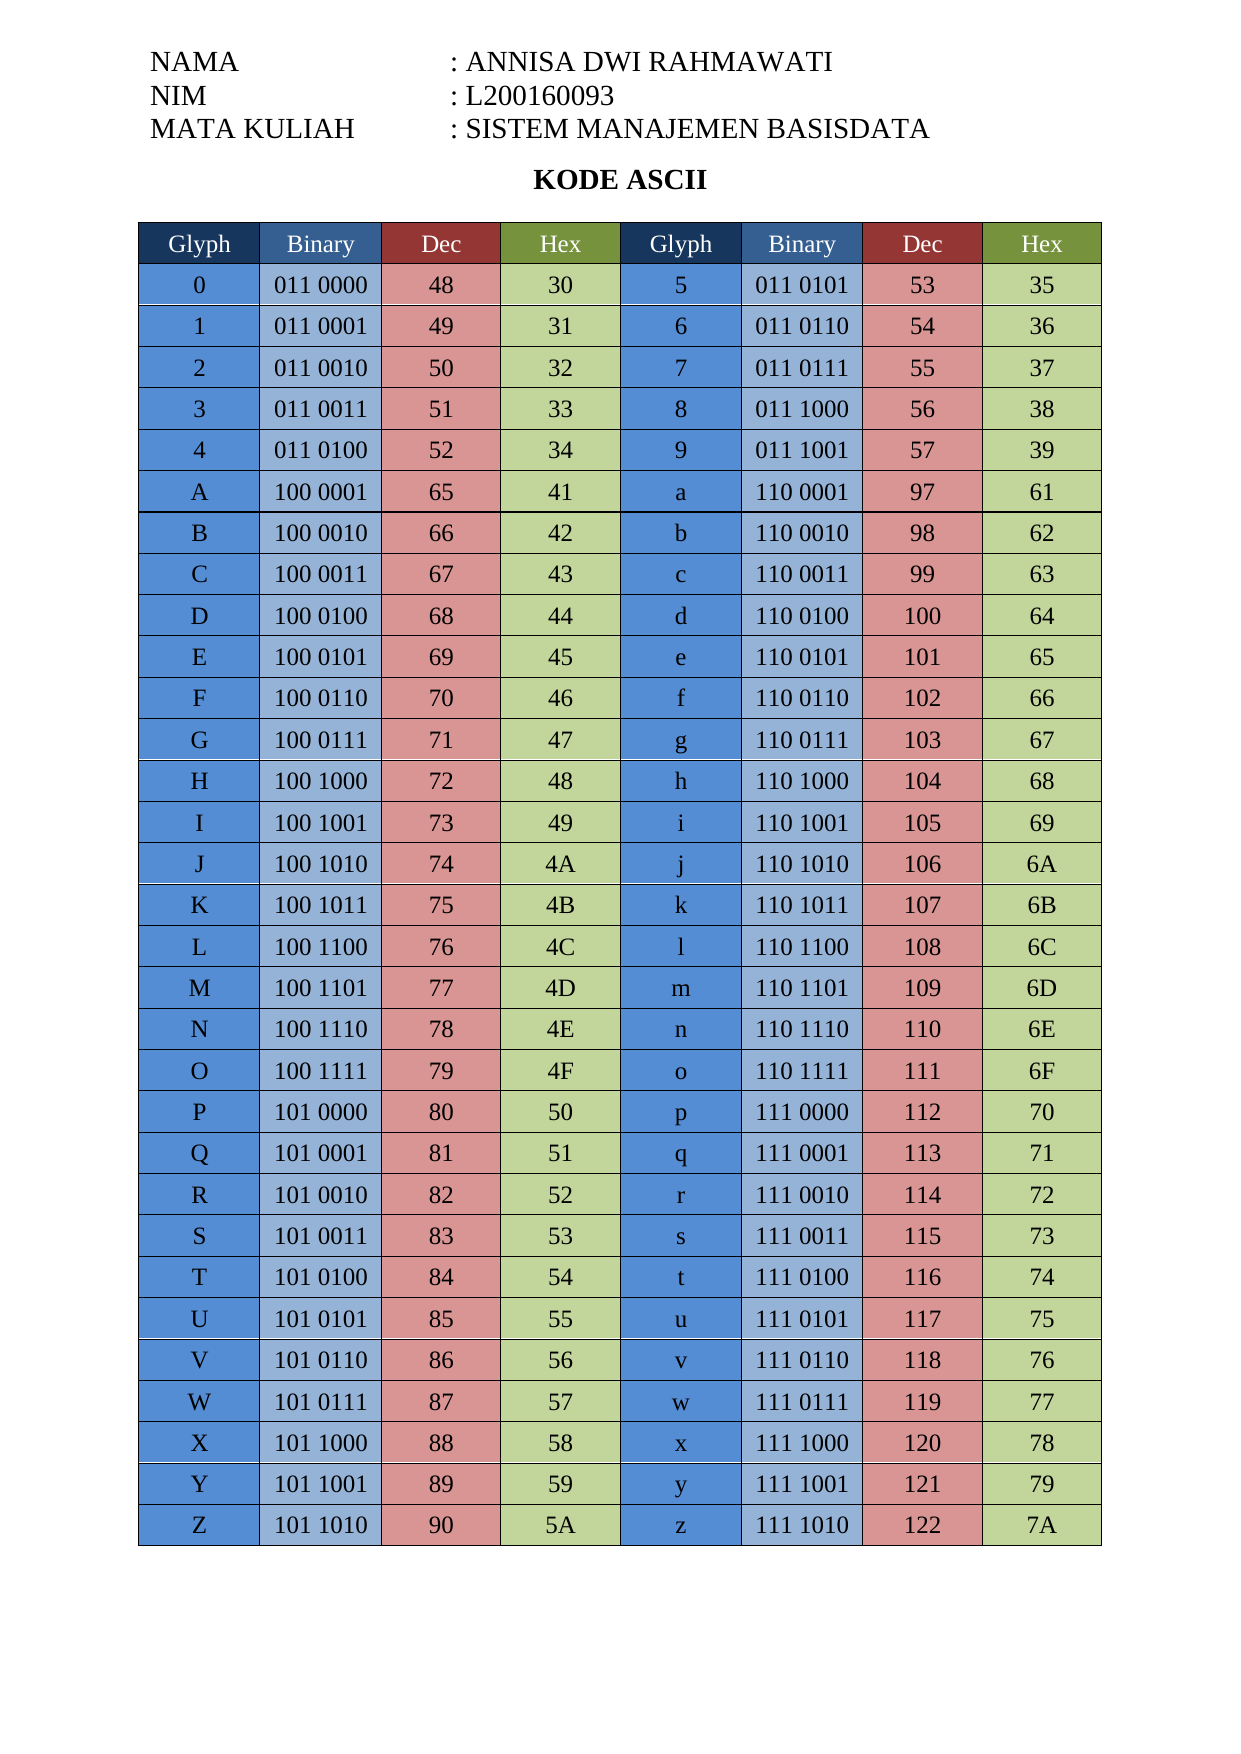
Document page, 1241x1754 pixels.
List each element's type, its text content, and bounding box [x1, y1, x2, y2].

table_cell 100 0001 [260, 471, 381, 511]
table_cell 110 1011 [742, 885, 862, 925]
table_cell 6E [983, 1009, 1101, 1049]
table_cell 4F [501, 1050, 620, 1090]
table_cell 100 1001 [260, 802, 381, 842]
table_cell 011 0000 [260, 264, 381, 304]
table_cell 111 0010 [742, 1174, 862, 1214]
table_cell 51 [501, 1133, 620, 1173]
table_cell 100 0011 [260, 554, 381, 594]
table_cell 109 [863, 967, 982, 1008]
table_cell 111 0111 [742, 1381, 862, 1421]
table_cell 011 0001 [260, 306, 381, 346]
table_cell 6C [983, 926, 1101, 966]
table_cell 54 [863, 306, 982, 346]
table_cell 63 [983, 554, 1101, 594]
table_cell i [621, 802, 741, 842]
table_cell 67 [382, 554, 500, 594]
table_cell t [621, 1257, 741, 1297]
table_cell 100 1100 [260, 926, 381, 966]
table_header Glyph [621, 223, 741, 263]
table_cell p [621, 1091, 741, 1132]
table_cell 011 0100 [260, 430, 381, 470]
table_cell 111 0000 [742, 1091, 862, 1132]
table_cell 83 [382, 1215, 500, 1256]
table_cell 34 [501, 430, 620, 470]
table_cell 011 1000 [742, 388, 862, 429]
table_cell o [621, 1050, 741, 1090]
table_cell 110 0100 [742, 595, 862, 635]
table_cell 33 [501, 388, 620, 429]
table_cell 1 [139, 306, 259, 346]
table_cell 110 0101 [742, 636, 862, 677]
table_cell a [621, 471, 741, 511]
table_cell 011 1001 [742, 430, 862, 470]
table_cell 011 0110 [742, 306, 862, 346]
table_cell v [621, 1340, 741, 1380]
table_header Glyph [139, 223, 259, 263]
table_cell 100 0010 [260, 513, 381, 553]
table_cell 9 [621, 430, 741, 470]
table_cell 111 1000 [742, 1422, 862, 1462]
table_cell 121 [863, 1464, 982, 1504]
table_cell 111 1010 [742, 1505, 862, 1545]
table_cell 4A [501, 843, 620, 883]
table_cell X [139, 1422, 259, 1462]
table_cell 4C [501, 926, 620, 966]
table_cell 48 [501, 761, 620, 801]
table_cell 101 1001 [260, 1464, 381, 1504]
table_cell T [139, 1257, 259, 1297]
table_cell 49 [382, 306, 500, 346]
table_cell 72 [382, 761, 500, 801]
table_cell 111 0011 [742, 1215, 862, 1256]
table_cell M [139, 967, 259, 1008]
table_cell G [139, 719, 259, 759]
table_cell E [139, 636, 259, 677]
table_cell Z [139, 1505, 259, 1545]
table_cell 62 [983, 513, 1101, 553]
table_header Hex [501, 223, 620, 263]
table_cell 66 [382, 513, 500, 553]
table_cell A [139, 471, 259, 511]
table_cell 41 [501, 471, 620, 511]
table_cell 101 0101 [260, 1298, 381, 1338]
table_cell 89 [382, 1464, 500, 1504]
table_cell I [139, 802, 259, 842]
table_cell d [621, 595, 741, 635]
table_cell 120 [863, 1422, 982, 1462]
table_cell Y [139, 1464, 259, 1504]
table_cell 35 [983, 264, 1101, 304]
table_cell 38 [983, 388, 1101, 429]
table_cell 86 [382, 1340, 500, 1380]
table_cell 4E [501, 1009, 620, 1049]
table_cell 011 0011 [260, 388, 381, 429]
table_cell 99 [863, 554, 982, 594]
table_cell 110 1110 [742, 1009, 862, 1049]
table_cell 69 [382, 636, 500, 677]
table_cell f [621, 678, 741, 718]
table_cell 108 [863, 926, 982, 966]
table_header Binary [260, 223, 381, 263]
table_cell 70 [983, 1091, 1101, 1132]
table_cell e [621, 636, 741, 677]
table_cell 110 1010 [742, 843, 862, 883]
table_cell b [621, 513, 741, 553]
table_cell 43 [501, 554, 620, 594]
table_cell 85 [382, 1298, 500, 1338]
table_cell 37 [983, 347, 1101, 387]
table_cell 117 [863, 1298, 982, 1338]
table_cell u [621, 1298, 741, 1338]
table_cell 112 [863, 1091, 982, 1132]
table_cell 48 [382, 264, 500, 304]
table_cell 110 1100 [742, 926, 862, 966]
table_cell 111 0100 [742, 1257, 862, 1297]
table_cell 79 [382, 1050, 500, 1090]
table_cell O [139, 1050, 259, 1090]
table_cell 31 [501, 306, 620, 346]
table_cell c [621, 554, 741, 594]
table_cell z [621, 1505, 741, 1545]
table_cell 110 [863, 1009, 982, 1049]
table_cell n [621, 1009, 741, 1049]
table_cell 7A [983, 1505, 1101, 1545]
table_cell 101 1010 [260, 1505, 381, 1545]
table_cell 73 [983, 1215, 1101, 1256]
table_cell 6B [983, 885, 1101, 925]
table_cell 101 0010 [260, 1174, 381, 1214]
table_cell 122 [863, 1505, 982, 1545]
table_cell y [621, 1464, 741, 1504]
table_cell 111 0001 [742, 1133, 862, 1173]
table_header Dec [382, 223, 500, 263]
table_cell 100 1110 [260, 1009, 381, 1049]
table_cell 0 [139, 264, 259, 304]
table_cell q [621, 1133, 741, 1173]
table_cell l [621, 926, 741, 966]
table_cell 111 0110 [742, 1340, 862, 1380]
table_cell B [139, 513, 259, 553]
table_cell 115 [863, 1215, 982, 1256]
table_cell 100 1000 [260, 761, 381, 801]
table_cell 82 [382, 1174, 500, 1214]
table_cell 44 [501, 595, 620, 635]
table_cell h [621, 761, 741, 801]
table_cell m [621, 967, 741, 1008]
table_cell N [139, 1009, 259, 1049]
table_cell 74 [382, 843, 500, 883]
table_cell 49 [501, 802, 620, 842]
table_cell 100 0111 [260, 719, 381, 759]
table_cell 57 [501, 1381, 620, 1421]
table_cell 64 [983, 595, 1101, 635]
table_cell 118 [863, 1340, 982, 1380]
table_cell 55 [863, 347, 982, 387]
table_cell 110 1001 [742, 802, 862, 842]
table_cell 55 [501, 1298, 620, 1338]
table_cell 65 [382, 471, 500, 511]
table_cell 46 [501, 678, 620, 718]
table_cell 78 [983, 1422, 1101, 1462]
table_cell 110 0001 [742, 471, 862, 511]
table_cell 011 0111 [742, 347, 862, 387]
table_header Binary [742, 223, 862, 263]
table_cell 102 [863, 678, 982, 718]
table_cell 113 [863, 1133, 982, 1173]
table_cell 84 [382, 1257, 500, 1297]
table_cell 114 [863, 1174, 982, 1214]
table_cell 56 [863, 388, 982, 429]
table_header Hex [983, 223, 1101, 263]
table_cell 58 [501, 1422, 620, 1462]
table_cell 4B [501, 885, 620, 925]
text KODE ASCII [150, 162, 1090, 196]
table_cell 4 [139, 430, 259, 470]
table_cell 71 [382, 719, 500, 759]
table_cell 100 1011 [260, 885, 381, 925]
table_cell D [139, 595, 259, 635]
table_cell 36 [983, 306, 1101, 346]
table_cell 74 [983, 1257, 1101, 1297]
table_cell 110 0111 [742, 719, 862, 759]
table_cell Q [139, 1133, 259, 1173]
table_cell s [621, 1215, 741, 1256]
table_cell 80 [382, 1091, 500, 1132]
table_cell 70 [382, 678, 500, 718]
table_cell V [139, 1340, 259, 1380]
table_cell 54 [501, 1257, 620, 1297]
table_cell x [621, 1422, 741, 1462]
table_cell 100 0110 [260, 678, 381, 718]
table_cell 119 [863, 1381, 982, 1421]
table_cell 90 [382, 1505, 500, 1545]
table_cell 50 [382, 347, 500, 387]
table_cell 6A [983, 843, 1101, 883]
table_cell 011 0010 [260, 347, 381, 387]
table_cell 101 0111 [260, 1381, 381, 1421]
table_cell 111 0101 [742, 1298, 862, 1338]
table_cell 110 1000 [742, 761, 862, 801]
table_cell 101 [863, 636, 982, 677]
table_cell 53 [501, 1215, 620, 1256]
table_cell 53 [863, 264, 982, 304]
table_cell 4D [501, 967, 620, 1008]
table_cell 52 [501, 1174, 620, 1214]
table_cell C [139, 554, 259, 594]
table_cell 6D [983, 967, 1101, 1008]
table_cell 81 [382, 1133, 500, 1173]
table_cell 3 [139, 388, 259, 429]
table_cell 100 1010 [260, 843, 381, 883]
table_cell 68 [983, 761, 1101, 801]
table_cell 8 [621, 388, 741, 429]
table_cell 79 [983, 1464, 1101, 1504]
table_cell 45 [501, 636, 620, 677]
table_cell 77 [382, 967, 500, 1008]
table_cell 2 [139, 347, 259, 387]
table_cell 66 [983, 678, 1101, 718]
table_cell 32 [501, 347, 620, 387]
table_cell 72 [983, 1174, 1101, 1214]
table_cell R [139, 1174, 259, 1214]
table_cell 111 1001 [742, 1464, 862, 1504]
table_cell 51 [382, 388, 500, 429]
table_cell 6F [983, 1050, 1101, 1090]
table_cell 75 [983, 1298, 1101, 1338]
table_cell r [621, 1174, 741, 1214]
table_cell 52 [382, 430, 500, 470]
table_cell k [621, 885, 741, 925]
table_cell 107 [863, 885, 982, 925]
table_cell 101 0110 [260, 1340, 381, 1380]
table_cell 5 [621, 264, 741, 304]
table_cell j [621, 843, 741, 883]
table_cell 6 [621, 306, 741, 346]
table_cell 77 [983, 1381, 1101, 1421]
table_cell 105 [863, 802, 982, 842]
table_cell K [139, 885, 259, 925]
table_cell 61 [983, 471, 1101, 511]
table_cell 100 1111 [260, 1050, 381, 1090]
table_cell 110 0010 [742, 513, 862, 553]
table_cell 76 [983, 1340, 1101, 1380]
table_cell 88 [382, 1422, 500, 1462]
table_cell 5A [501, 1505, 620, 1545]
table_cell 65 [983, 636, 1101, 677]
table_cell 57 [863, 430, 982, 470]
table_cell 104 [863, 761, 982, 801]
table_cell 101 0000 [260, 1091, 381, 1132]
table_cell P [139, 1091, 259, 1132]
table_cell U [139, 1298, 259, 1338]
table_cell 110 0110 [742, 678, 862, 718]
table_cell 100 [863, 595, 982, 635]
table_cell 110 1111 [742, 1050, 862, 1090]
table_cell 73 [382, 802, 500, 842]
table_cell 56 [501, 1340, 620, 1380]
table_cell 71 [983, 1133, 1101, 1173]
table_cell g [621, 719, 741, 759]
table_cell 110 1101 [742, 967, 862, 1008]
table_cell 011 0101 [742, 264, 862, 304]
table_cell 100 0101 [260, 636, 381, 677]
table_cell 59 [501, 1464, 620, 1504]
table_cell S [139, 1215, 259, 1256]
table_cell 78 [382, 1009, 500, 1049]
table_cell 67 [983, 719, 1101, 759]
table_cell 50 [501, 1091, 620, 1132]
table_cell 100 1101 [260, 967, 381, 1008]
table_cell 39 [983, 430, 1101, 470]
table_cell L [139, 926, 259, 966]
table_cell 75 [382, 885, 500, 925]
table_cell J [139, 843, 259, 883]
table_cell 110 0011 [742, 554, 862, 594]
table_cell 68 [382, 595, 500, 635]
table_cell 106 [863, 843, 982, 883]
table_cell 87 [382, 1381, 500, 1421]
table_cell 98 [863, 513, 982, 553]
table_cell 30 [501, 264, 620, 304]
table_cell 101 1000 [260, 1422, 381, 1462]
table_cell 42 [501, 513, 620, 553]
table_cell 116 [863, 1257, 982, 1297]
table_cell W [139, 1381, 259, 1421]
table_cell 97 [863, 471, 982, 511]
table_cell 7 [621, 347, 741, 387]
table_cell 111 [863, 1050, 982, 1090]
table_cell 100 0100 [260, 595, 381, 635]
table_cell 76 [382, 926, 500, 966]
table_cell 101 0001 [260, 1133, 381, 1173]
table_cell 69 [983, 802, 1101, 842]
table_cell w [621, 1381, 741, 1421]
table_cell H [139, 761, 259, 801]
table_header Dec [863, 223, 982, 263]
table_cell 101 0100 [260, 1257, 381, 1297]
table_cell 101 0011 [260, 1215, 381, 1256]
table_cell F [139, 678, 259, 718]
table_cell 47 [501, 719, 620, 759]
table_cell 103 [863, 719, 982, 759]
